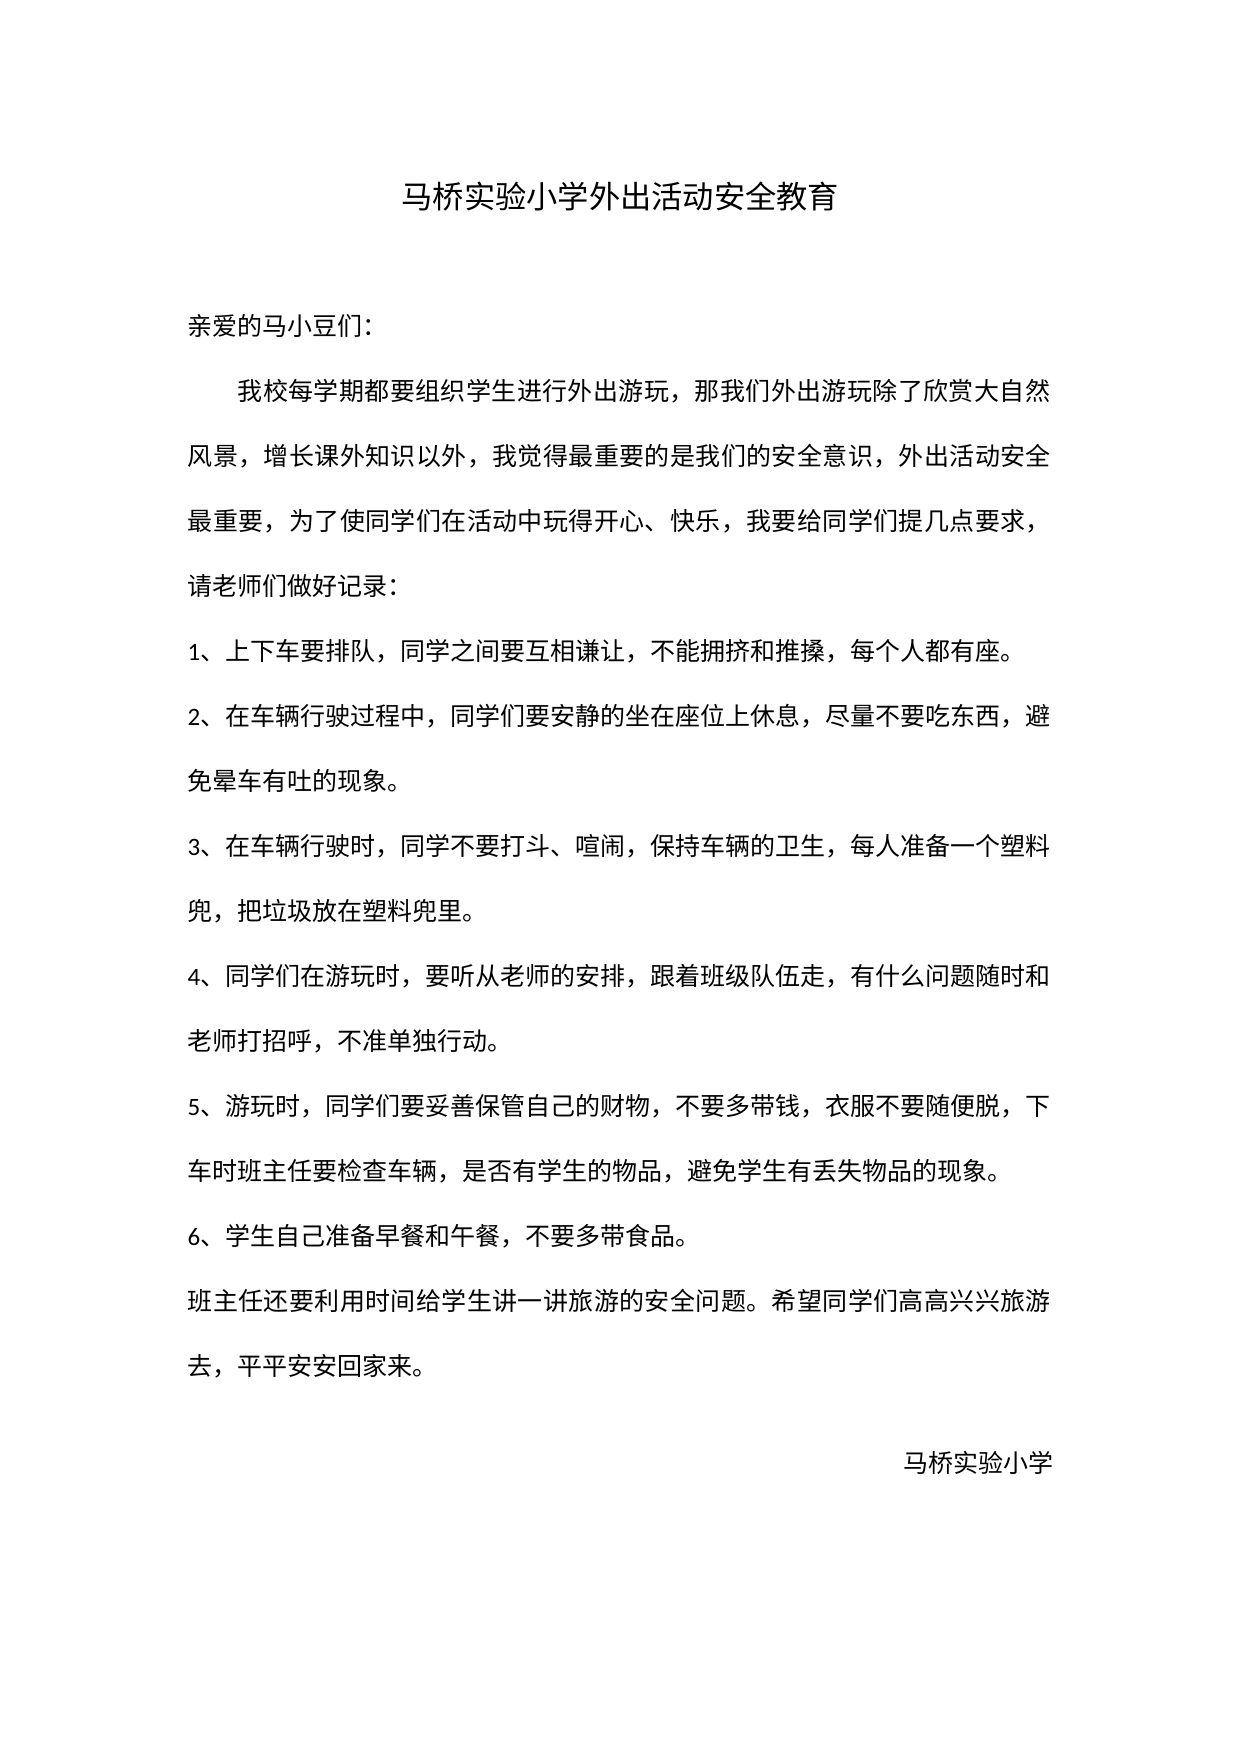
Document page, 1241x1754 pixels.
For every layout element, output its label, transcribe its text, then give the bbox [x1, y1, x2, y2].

text 亲爱的马小豆们： [187, 292, 1053, 357]
text 2、在车辆行驶过程中，同学们要安静的坐在座位上休息，尽量不要吃东西，避免晕车有吐的现象。 [187, 682, 1053, 812]
text 6、学生自己准备早餐和午餐，不要多带食品。 [187, 1202, 1053, 1267]
text 5、游玩时，同学们要妥善保管自己的财物，不要多带钱，衣服不要随便脱，下车时班主任要检查车辆，是否有学生的物品，避免学生有丢失物品的现象。 [187, 1072, 1053, 1202]
text 马桥实验小学外出活动安全教育 [187, 162, 1053, 227]
text 班主任还要利用时间给学生讲一讲旅游的安全问题。希望同学们高高兴兴旅游去，平平安安回家来。 [187, 1267, 1053, 1397]
text 1、上下车要排队，同学之间要互相谦让，不能拥挤和推搡，每个人都有座。 [187, 617, 1053, 682]
text 我校每学期都要组织学生进行外出游玩，那我们外出游玩除了欣赏大自然风景，增长课外知识以外，我觉得最重要的是我们的安全意识，外出活动安全最重要，为了使同学们在活动中玩得开心、快乐，我要给同学们提几点要求，请老师们做好记录： [187, 357, 1053, 617]
text 4、同学们在游玩时，要听从老师的安排，跟着班级队伍走，有什么问题随时和老师打招呼，不准单独行动。 [187, 942, 1053, 1072]
text 3、在车辆行驶时，同学不要打斗、喧闹，保持车辆的卫生，每人准备一个塑料兜，把垃圾放在塑料兜里。 [187, 812, 1053, 942]
text 马桥实验小学 [187, 1429, 1053, 1494]
